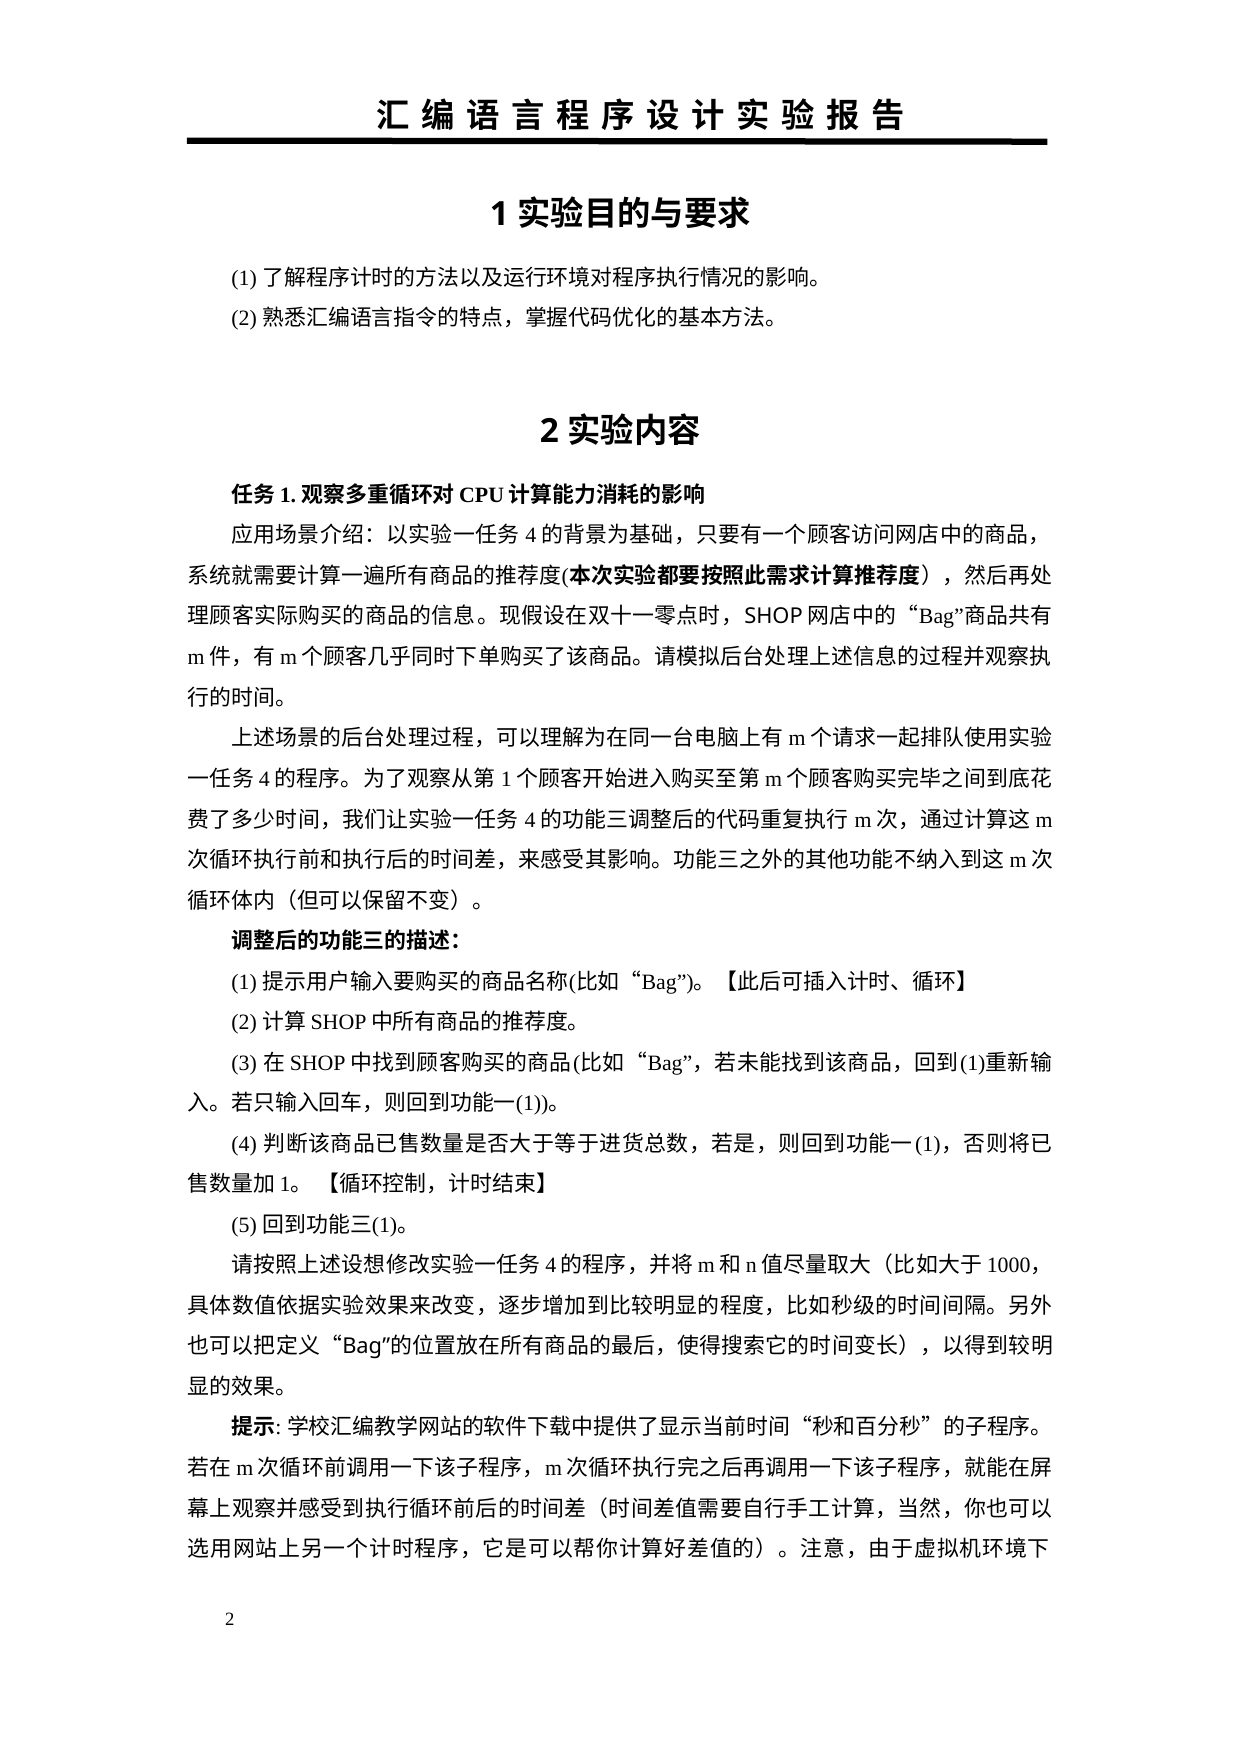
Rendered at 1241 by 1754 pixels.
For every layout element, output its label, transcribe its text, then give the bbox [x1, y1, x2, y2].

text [187, 1409, 1053, 1563]
text (2) 熟悉汇编语言指令的特点，掌握代码优化的基本方法。 [187, 300, 1053, 332]
subtitle 1 实验目的与要求 [187, 178, 1053, 243]
text 上述场景的后台处理过程，可以理解为在同一台电脑上有m个请求一起排队使用实验一任务4的程序。为了观察从第1个顾客开始进入购买至第m个顾客购买完毕之间到底花费了多少时间，我们让实验一任务4的功能三调整后的代码重复执行m次，通过计算这m次循环执行前和执行后的时间差，来感受其影响。功能三之外的其他功能不纳入到这m次循环体内（但可以保留不变）。 [187, 720, 1053, 915]
text 调整后的功能三的描述： [187, 923, 1053, 955]
text (4) 判断该商品已售数量是否大于等于进货总数，若是，则回到功能一(1)，否则将已售数量加1。 【循环控制，计时结束】 [187, 1125, 1053, 1198]
text (2) 计算SHOP中所有商品的推荐度。 [187, 1004, 1053, 1036]
text 任务1. 观察多重循环对CPU计算能力消耗的影响 [187, 477, 1053, 509]
text 请按照上述设想修改实验一任务4的程序，并将m和n值尽量取大（比如大于1000，具体数值依据实验效果来改变，逐步增加到比较明显的程度，比如秒级的时间间隔。另外，也可以把定义“Bag”的位置放在所有商品的最后，使得搜索它的时间变长），以得到较明显的效果。 [187, 1247, 1053, 1401]
text (3) 在SHOP中找到顾客购买的商品(比如“Bag”，若未能找到该商品，回到(1)重新输入。若只输入回车，则回到功能一(1))。 [187, 1044, 1053, 1117]
text (1) 了解程序计时的方法以及运行环境对程序执行情况的影响。 [187, 259, 1053, 292]
text (5) 回到功能三(1)。 [187, 1206, 1053, 1239]
text 应用场景介绍：以实验一任务4的背景为基础，只要有一个顾客访问网店中的商品，系统就需要计算一遍所有商品的推荐度(本次实验都要按照此需求计算推荐度），然后再处理顾客实际购买的商品的信息。现假设在双十一零点时，SHOP网店中的“Bag”商品共有m件，有m个顾客几乎同时下单购买了该商品。请模拟后台处理上述信息的过程并观察执行的时间。 [187, 517, 1053, 712]
subtitle 2 实验内容 [187, 395, 1053, 460]
text (1) 提示用户输入要购买的商品名称(比如“Bag”)。【此后可插入计时、循环】 [187, 963, 1053, 996]
